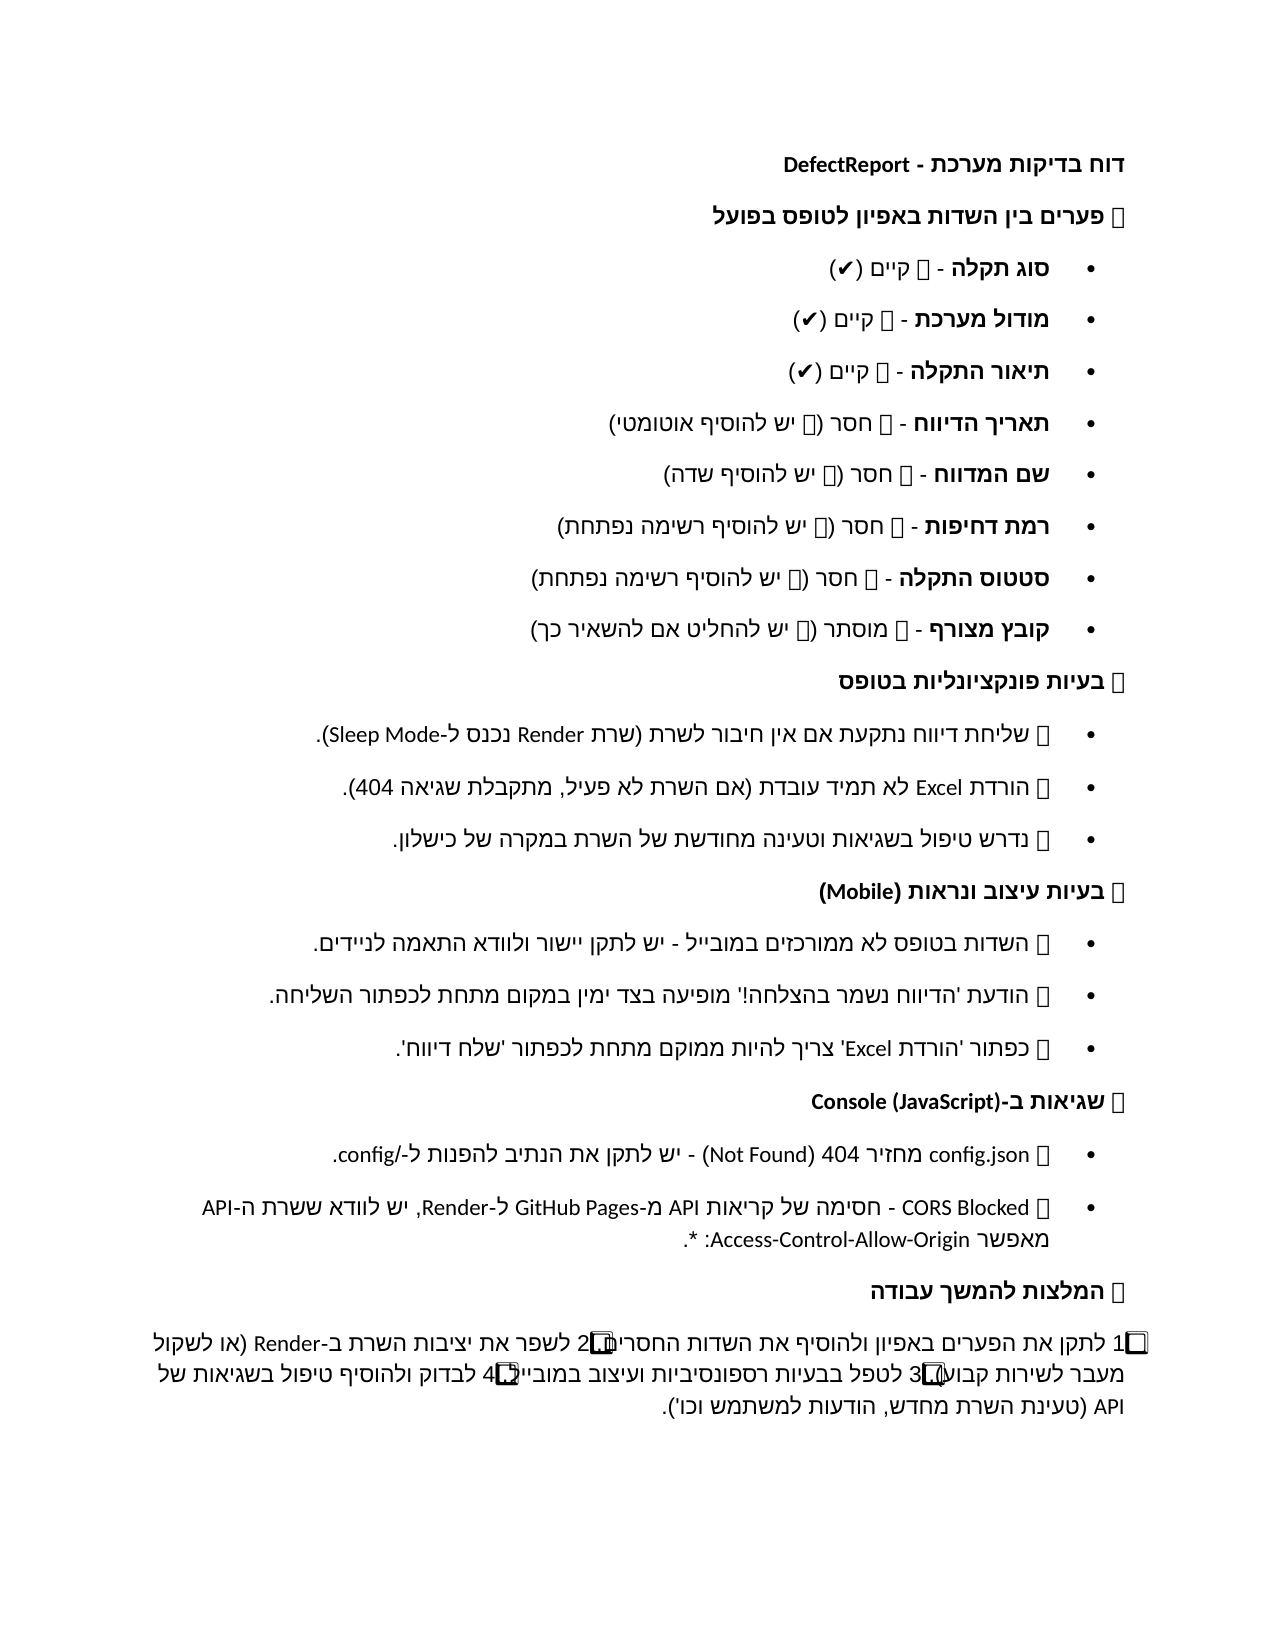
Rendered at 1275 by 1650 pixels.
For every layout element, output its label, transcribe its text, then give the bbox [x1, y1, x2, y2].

text 📌 בעיות עיצוב ונראות (Mobile) [150, 877, 1125, 905]
list 🔴 שליחת דיווח נתקעת אם אין חיבור לשרת (שרת Render נכנס ל-Sleep Mode). [150, 720, 1087, 748]
list תיאור התקלה - ✅ קיים (✔️) [150, 358, 1087, 385]
list 🔴 כפתור 'הורדת Excel' צריך להיות ממוקם מתחת לכפתור 'שלח דיווח'. [150, 1034, 1087, 1062]
list רמת דחיפות - ❌ חסר (🔴 יש להוסיף רשימה נפתחת) [150, 513, 1087, 540]
list מודול מערכת - ✅ קיים (✔️) [150, 306, 1087, 333]
list סטטוס התקלה - ❌ חסר (🔴 יש להוסיף רשימה נפתחת) [150, 565, 1087, 592]
list 🔴 הודעת 'הדיווח נשמר בהצלחה!' מופיעה בצד ימין במקום מתחת לכפתור השליחה. [150, 982, 1087, 1009]
list תאריך הדיווח - ❌ חסר (🔴 יש להוסיף אוטומטי) [150, 410, 1087, 437]
text 1️⃣ לתקן את הפערים באפיון ולהוסיף את השדות החסרים. 2️⃣ לשפר את יציבות השרת ב-Render (או לשקול מעבר לשירות קבוע). 3️⃣ לטפל בבעיות רספונסיביות ועיצוב במובייל. 4️⃣ לבדוק ולהוסיף טיפול בשגיאות של API (טעינת השרת מחדש, הודעות למשתמש וכו'). [150, 1329, 1125, 1420]
text 📌 המלצות להמשך עבודה [150, 1278, 1125, 1304]
text 📌 בעיות פונקציונליות בטופס [150, 668, 1125, 695]
list 🔴 config.json מחזיר 404 (Not Found) - יש לתקן את הנתיב להפנות ל-/config. [150, 1140, 1087, 1168]
list 🔴 הורדת Excel לא תמיד עובדת (אם השרת לא פעיל, מתקבלת שגיאה 404). [150, 773, 1087, 801]
list 🔴 CORS Blocked - חסימה של קריאות API מ-GitHub Pages ל-Render, יש לוודא ששרת ה-API מאפשר Access-Control-Allow-Origin: *. [150, 1193, 1087, 1253]
list קובץ מצורף - ❌ מוסתר (🟡 יש להחליט אם להשאיר כך) [150, 616, 1087, 643]
list ✅ נדרש טיפול בשגיאות וטעינה מחודשת של השרת במקרה של כישלון. [150, 826, 1087, 853]
list שם המדווח - ❌ חסר (🔴 יש להוסיף שדה) [150, 461, 1087, 488]
list 🔴 השדות בטופס לא ממורכזים במובייל - יש לתקן יישור ולוודא התאמה לניידים. [150, 930, 1087, 957]
text 📌 פערים בין השדות באפיון לטופס בפועל [150, 203, 1125, 230]
text 📌 שגיאות ב-Console (JavaScript) [150, 1087, 1125, 1115]
list סוג תקלה - ✅ קיים (✔️) [150, 255, 1087, 282]
text דוח בדיקות מערכת - DefectReport [150, 150, 1125, 178]
